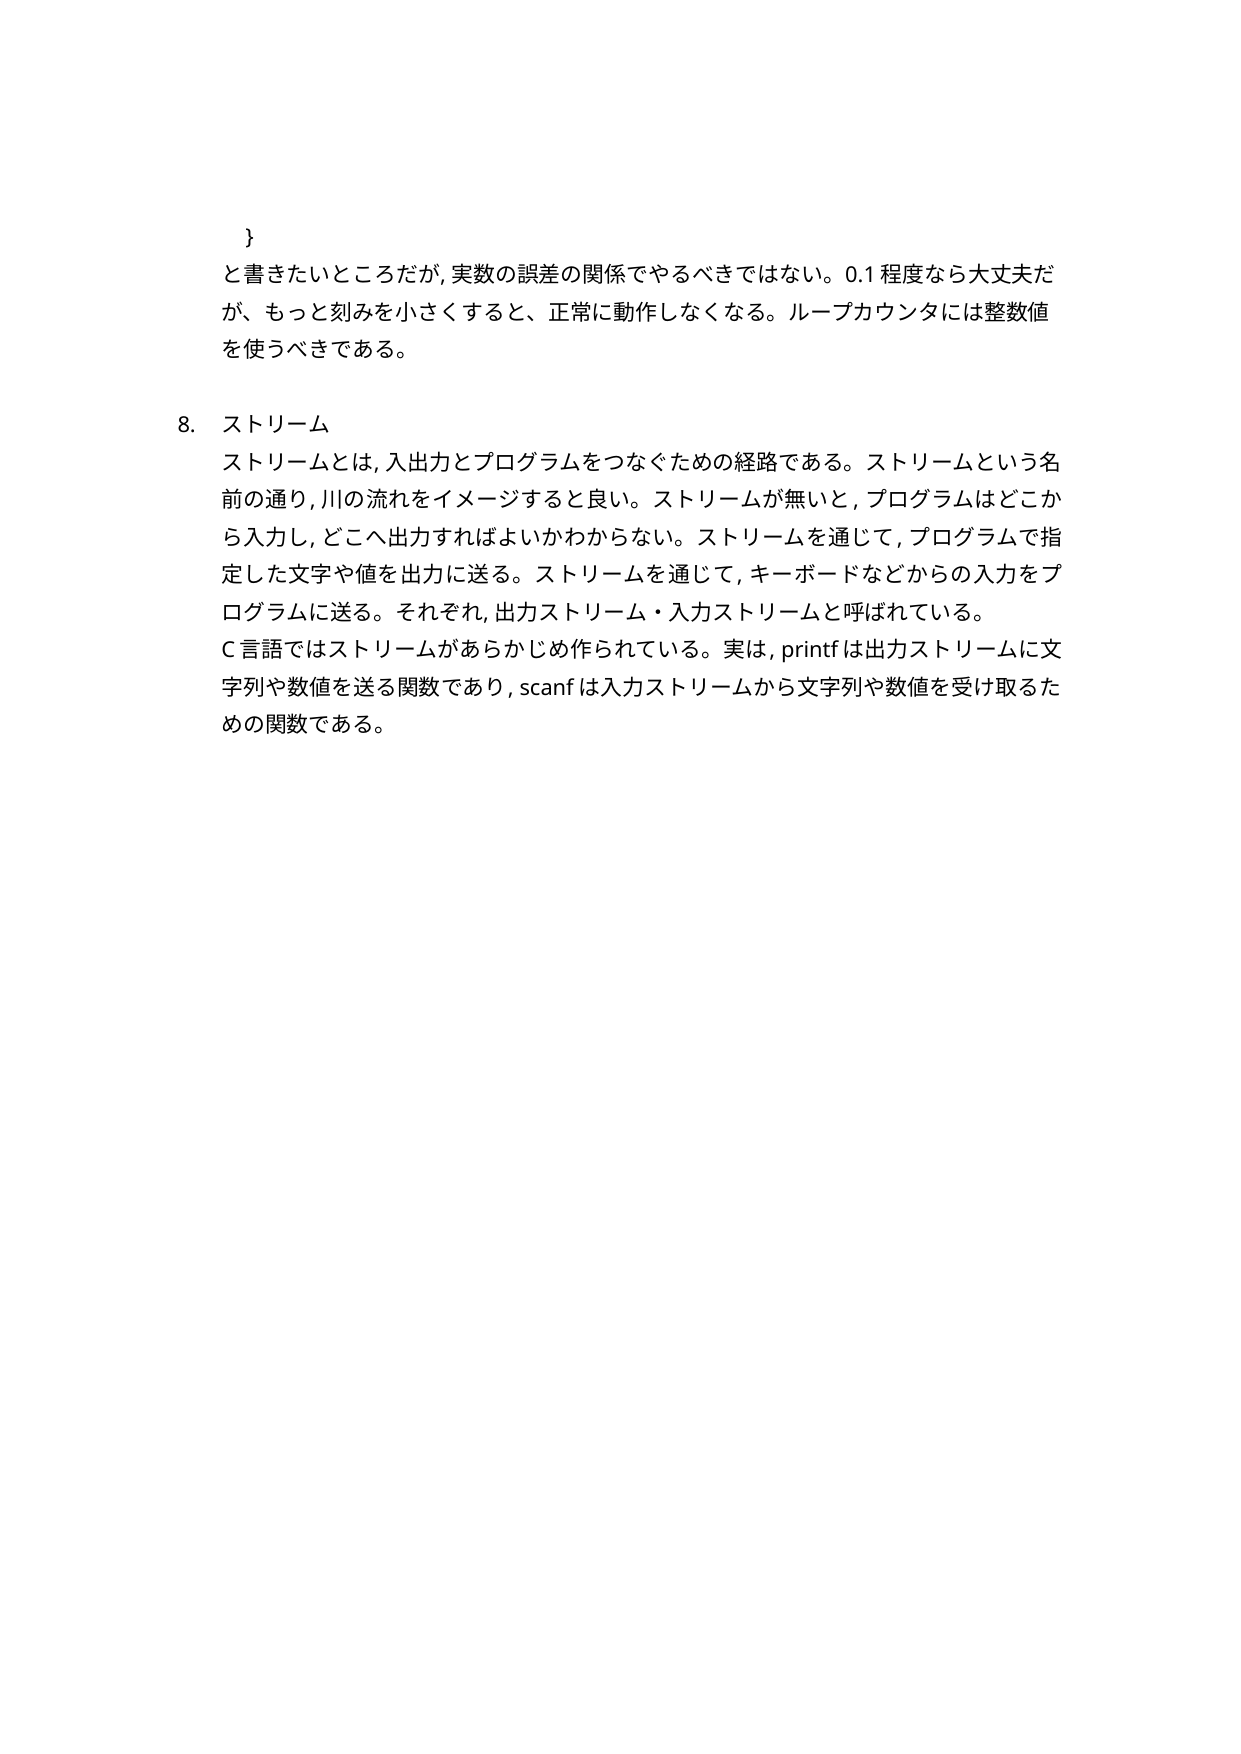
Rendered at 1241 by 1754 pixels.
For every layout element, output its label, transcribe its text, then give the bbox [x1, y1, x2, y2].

text } [243, 217, 1063, 254]
list ストリーム [177, 404, 1063, 442]
list ストリームとは, 入出力とプログラムをつなぐための経路である。ストリームという名前の通り, 川の流れをイメージすると良い。ストリームが無いと, プログラムはどこから入力し, どこへ出力すればよいかわからない。ストリームを通じて, プログラムで指定した文字や値を出力に送る。ストリームを通じて, キーボードなどからの入力をプログラムに送る。それぞれ, 出力ストリーム・入力ストリームと呼ばれている。 [221, 442, 1063, 629]
list と書きたいところだが, 実数の誤差の関係でやるべきではない。0.1程度なら大丈夫だが、もっと刻みを小さくすると、正常に動作しなくなる。ループカウンタには整数値を使うべきである。 [221, 254, 1063, 367]
list C言語ではストリームがあらかじめ作られている。実は, printfは出力ストリームに文字列や数値を送る関数であり, scanfは入力ストリームから文字列や数値を受け取るための関数である。 [221, 629, 1063, 742]
